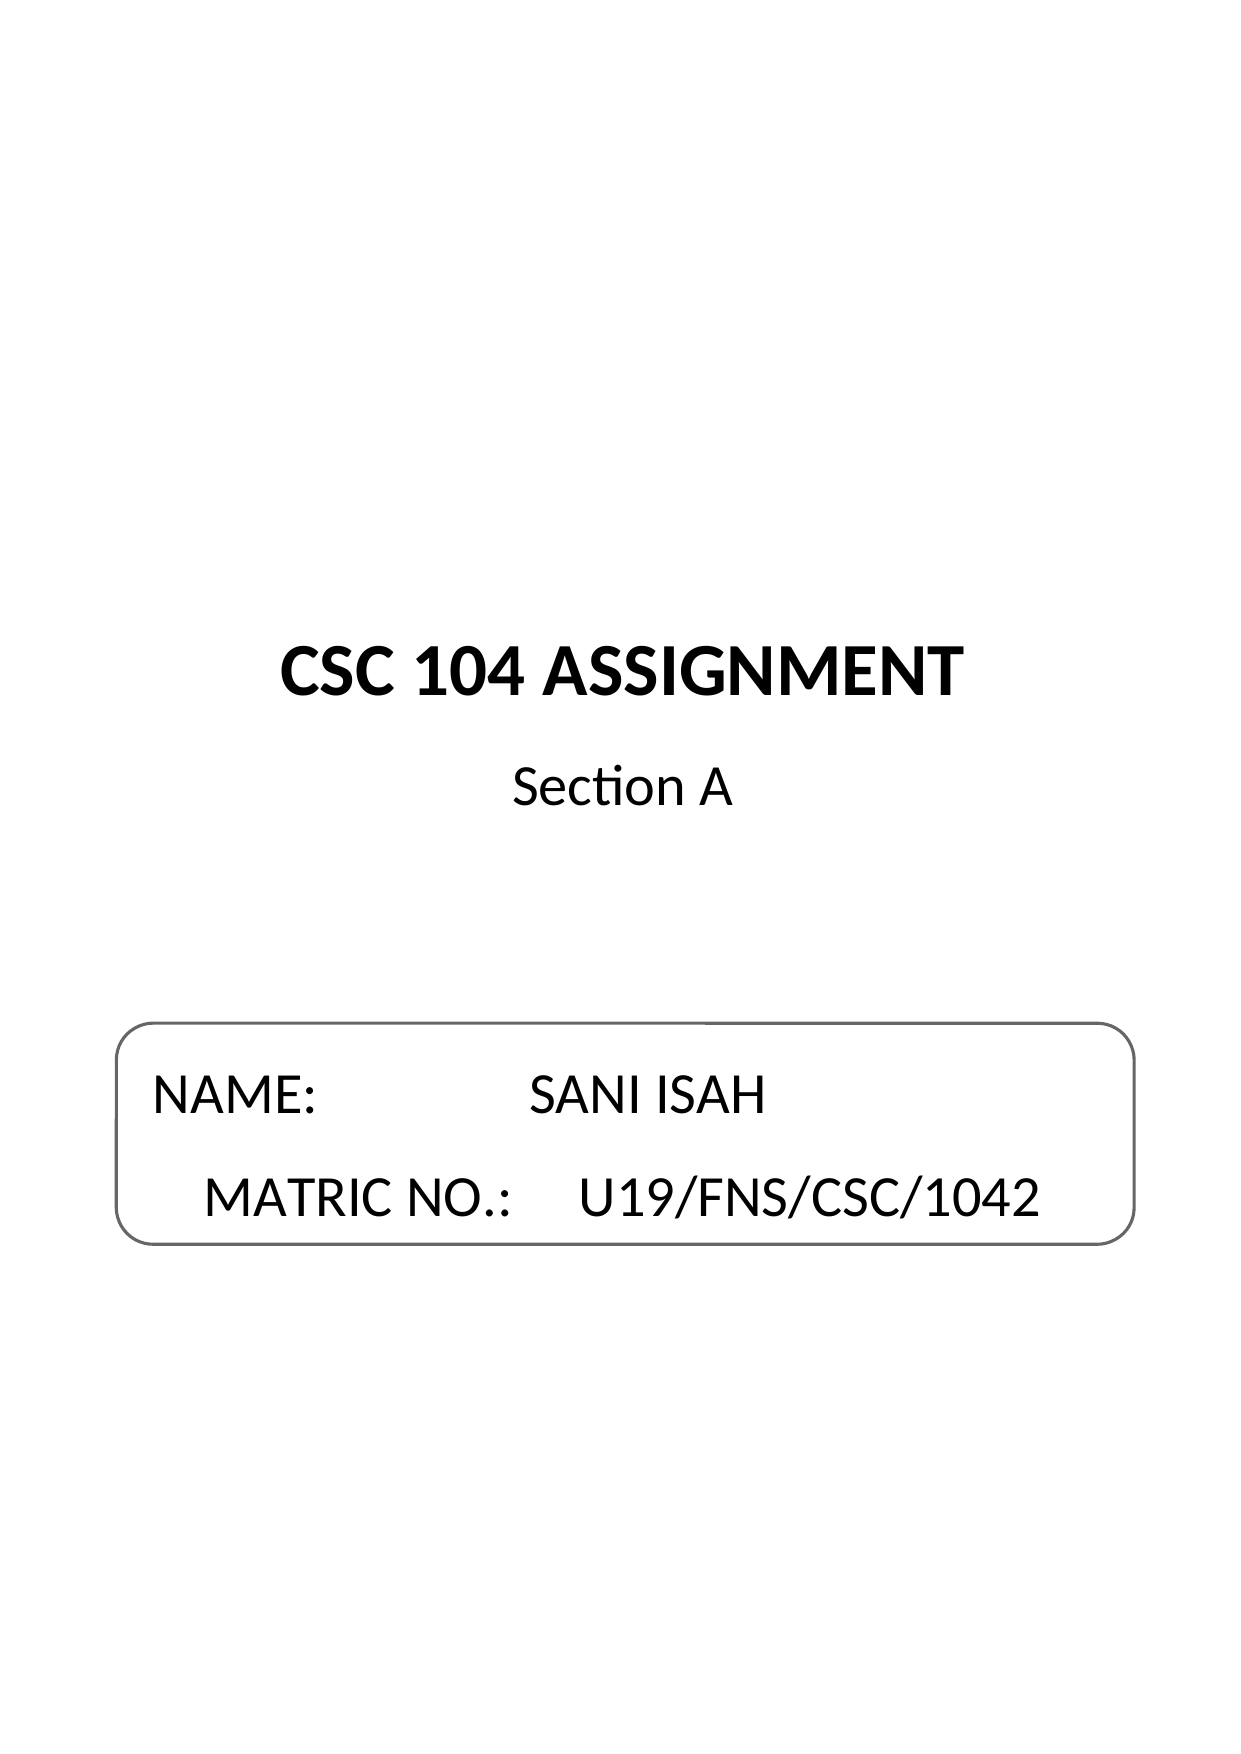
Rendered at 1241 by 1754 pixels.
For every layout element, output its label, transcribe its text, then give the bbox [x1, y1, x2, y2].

text MATRIC NO.: U19/FNS/CSC/1042 [126, 1159, 1118, 1231]
text NAME: SANI ISAH [126, 1057, 1118, 1128]
text Section A [126, 749, 1118, 820]
text CSC 104 ASSIGNMENT [126, 623, 1118, 714]
